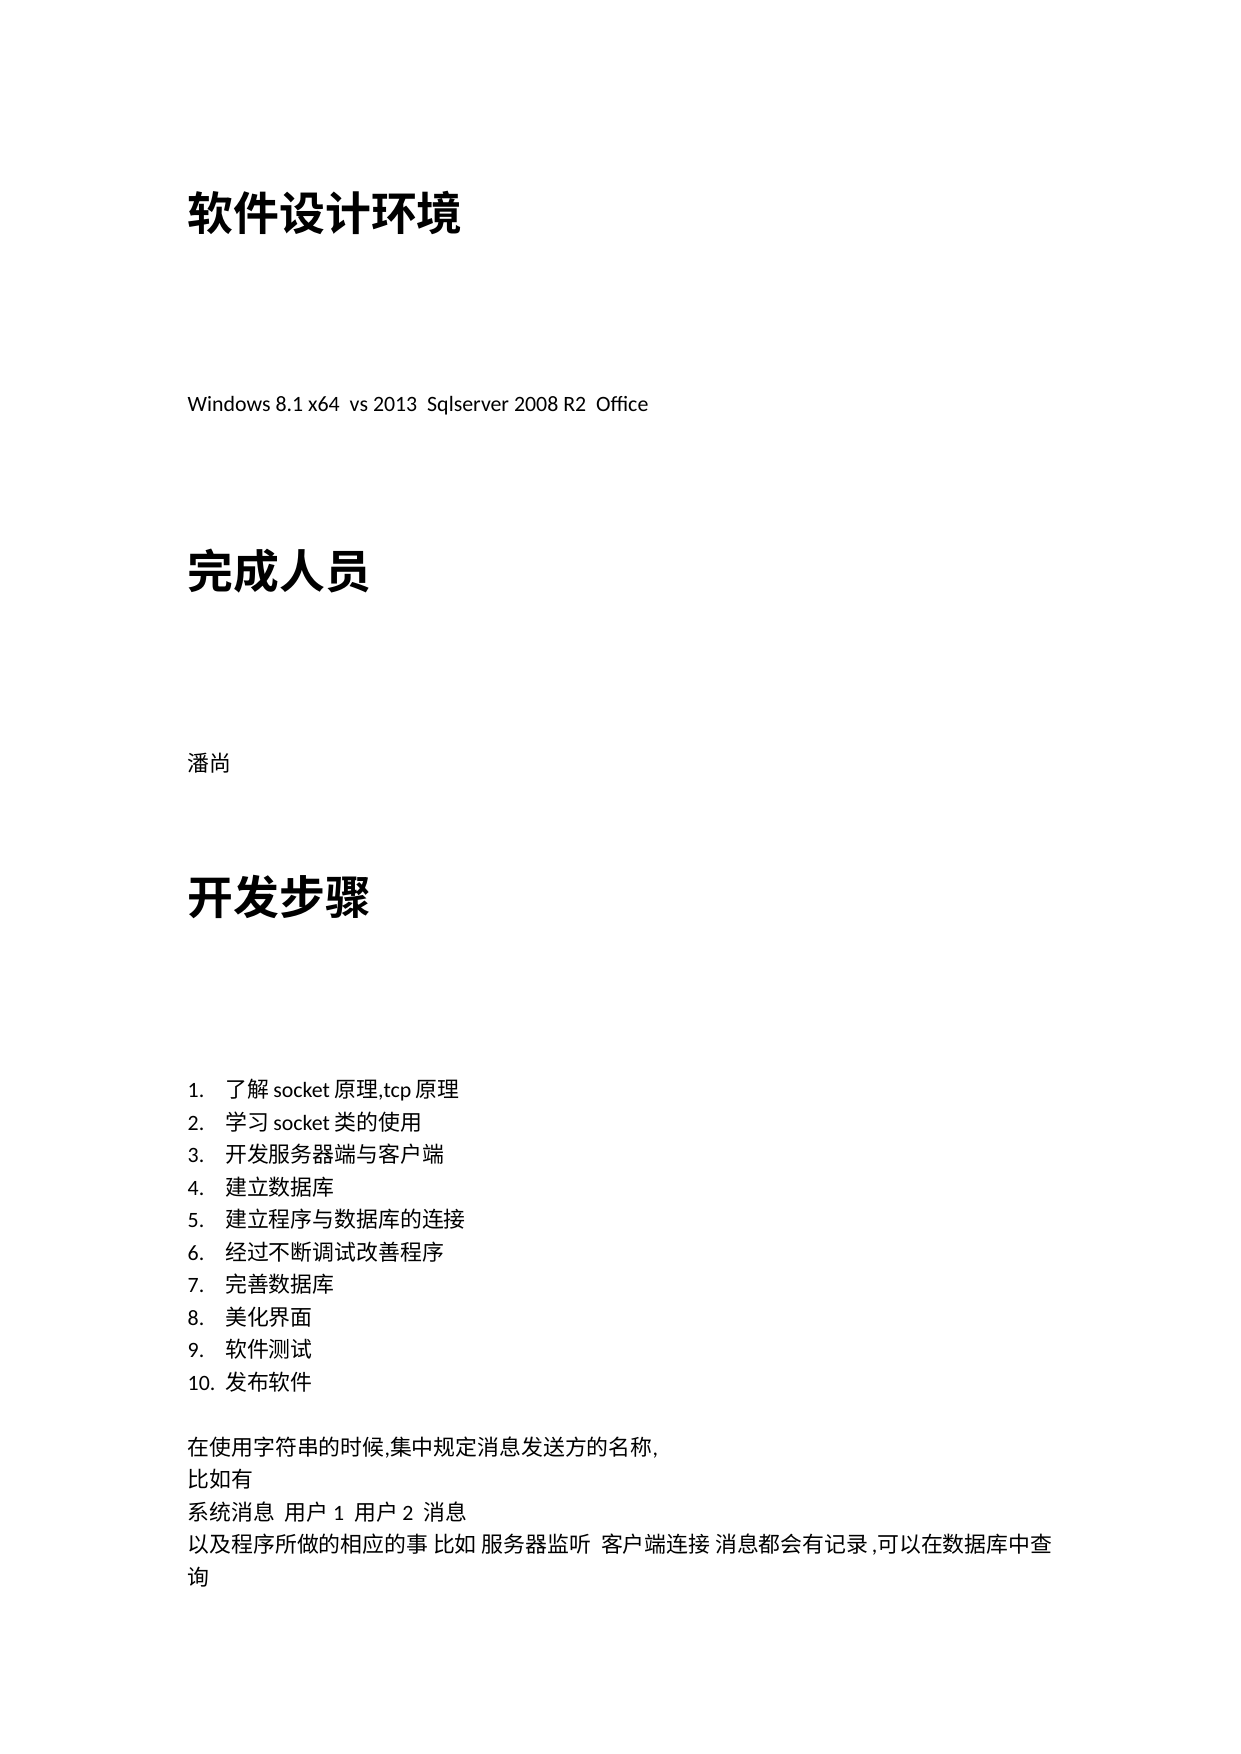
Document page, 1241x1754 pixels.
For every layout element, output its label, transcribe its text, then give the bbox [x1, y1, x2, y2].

text 潘尚 [187, 746, 1053, 778]
subtitle 完成人员 [187, 520, 1053, 618]
list 建立程序与数据库的连接 [187, 1202, 1053, 1234]
text Windows 8.1 x64 vs 2013 Sqlserver 2008 R2 Office [187, 387, 1053, 420]
text 系统消息 用户1 用户2 消息 [187, 1494, 1053, 1527]
list 经过不断调试改善程序 [187, 1234, 1053, 1267]
list 开发服务器端与客户端 [187, 1137, 1053, 1169]
list 发布软件 [187, 1364, 1053, 1397]
text 比如有 [187, 1462, 1053, 1494]
text 以及程序所做的相应的事 比如 服务器监听 客户端连接 消息都会有记录,可以在数据库中查询 [187, 1527, 1053, 1592]
text 在使用字符串的时候,集中规定消息发送方的名称, [187, 1429, 1053, 1462]
list 完善数据库 [187, 1267, 1053, 1299]
list 美化界面 [187, 1299, 1053, 1332]
list 学习socket类的使用 [187, 1104, 1053, 1137]
subtitle 软件设计环境 [187, 162, 1053, 259]
list 软件测试 [187, 1332, 1053, 1364]
subtitle 开发步骤 [187, 846, 1053, 944]
list 了解socket原理,tcp原理 [187, 1072, 1053, 1104]
list 建立数据库 [187, 1169, 1053, 1202]
